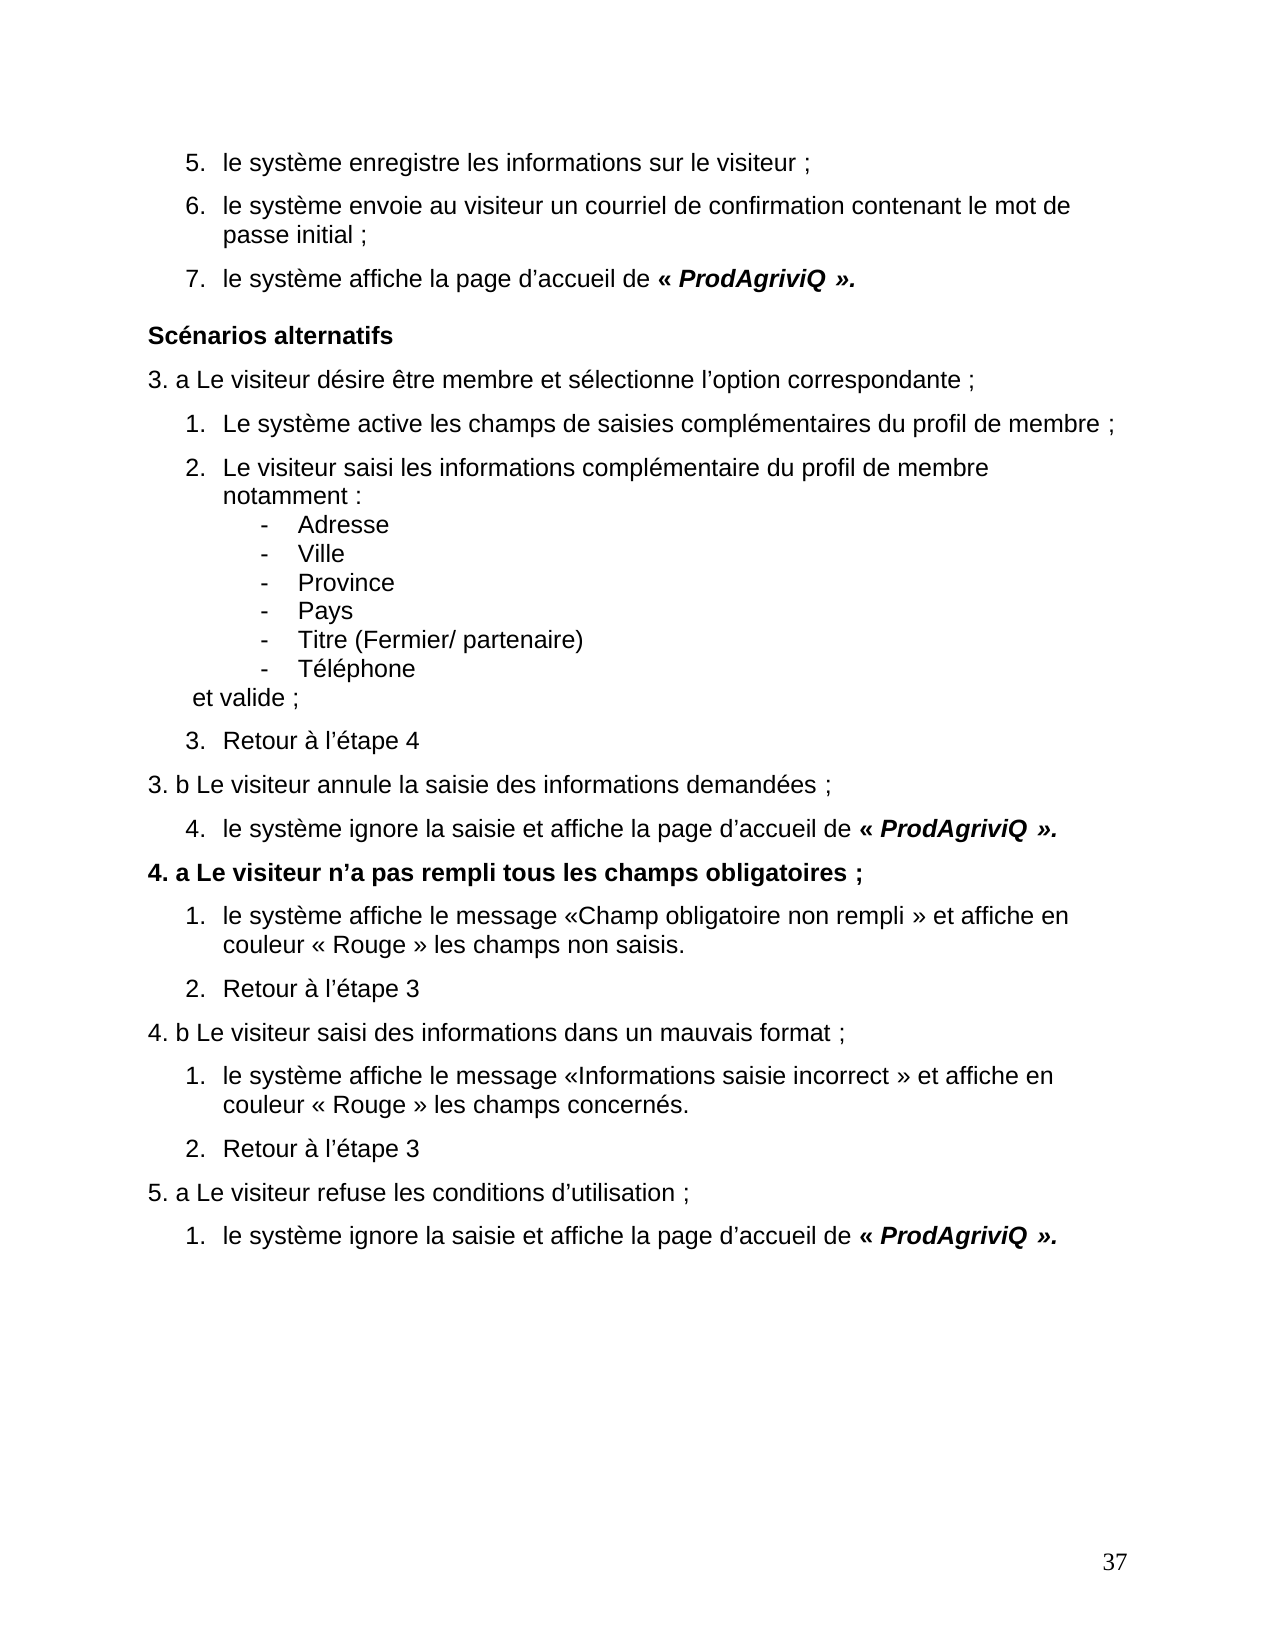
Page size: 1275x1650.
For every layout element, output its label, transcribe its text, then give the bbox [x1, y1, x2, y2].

text Scénarios alternatifs [148, 321, 1127, 350]
text 3. b Le visiteur annule la saisie des informations demandées ; [148, 770, 1127, 799]
list Pays [260, 596, 1127, 625]
list Le système active les champs de saisies complémentaires du profil de membre ; [185, 409, 1127, 438]
list le système ignore la saisie et affiche la page d’accueil de « ProdAgriviQ ». [185, 1221, 1127, 1250]
list Retour à l’étape 3 [185, 1134, 1127, 1163]
list Téléphone [260, 654, 1127, 683]
text 5. a Le visiteur refuse les conditions d’utilisation ; [148, 1178, 1127, 1206]
text 3. a Le visiteur désire être membre et sélectionne l’option correspondante ; [148, 365, 1127, 394]
list le système affiche la page d’accueil de « ProdAgriviQ ». [185, 264, 1127, 293]
text et valide ; [192, 683, 1127, 711]
list Adresse [260, 510, 1127, 539]
list Ville [260, 539, 1127, 568]
list le système enregistre les informations sur le visiteur ; [185, 148, 1127, 176]
list le système ignore la saisie et affiche la page d’accueil de « ProdAgriviQ ». [185, 814, 1127, 843]
list Retour à l’étape 3 [185, 974, 1127, 1003]
list le système affiche le message «Champ obligatoire non rempli » et affiche en couleur « Rouge » les champs non saisis. [185, 901, 1127, 959]
list Province [260, 568, 1127, 596]
list Le visiteur saisi les informations complémentaire du profil de membre notamment : [185, 453, 1127, 510]
list Retour à l’étape 4 [185, 726, 1127, 755]
text 4. b Le visiteur saisi des informations dans un mauvais format ; [148, 1018, 1127, 1046]
list le système affiche le message «Informations saisie incorrect » et affiche en couleur « Rouge » les champs concernés. [185, 1061, 1127, 1119]
text 4. a Le visiteur n’a pas rempli tous les champs obligatoires ; [148, 858, 1127, 886]
list le système envoie au visiteur un courriel de confirmation contenant le mot de passe initial ; [185, 191, 1127, 249]
list Titre (Fermier/ partenaire) [260, 625, 1127, 654]
